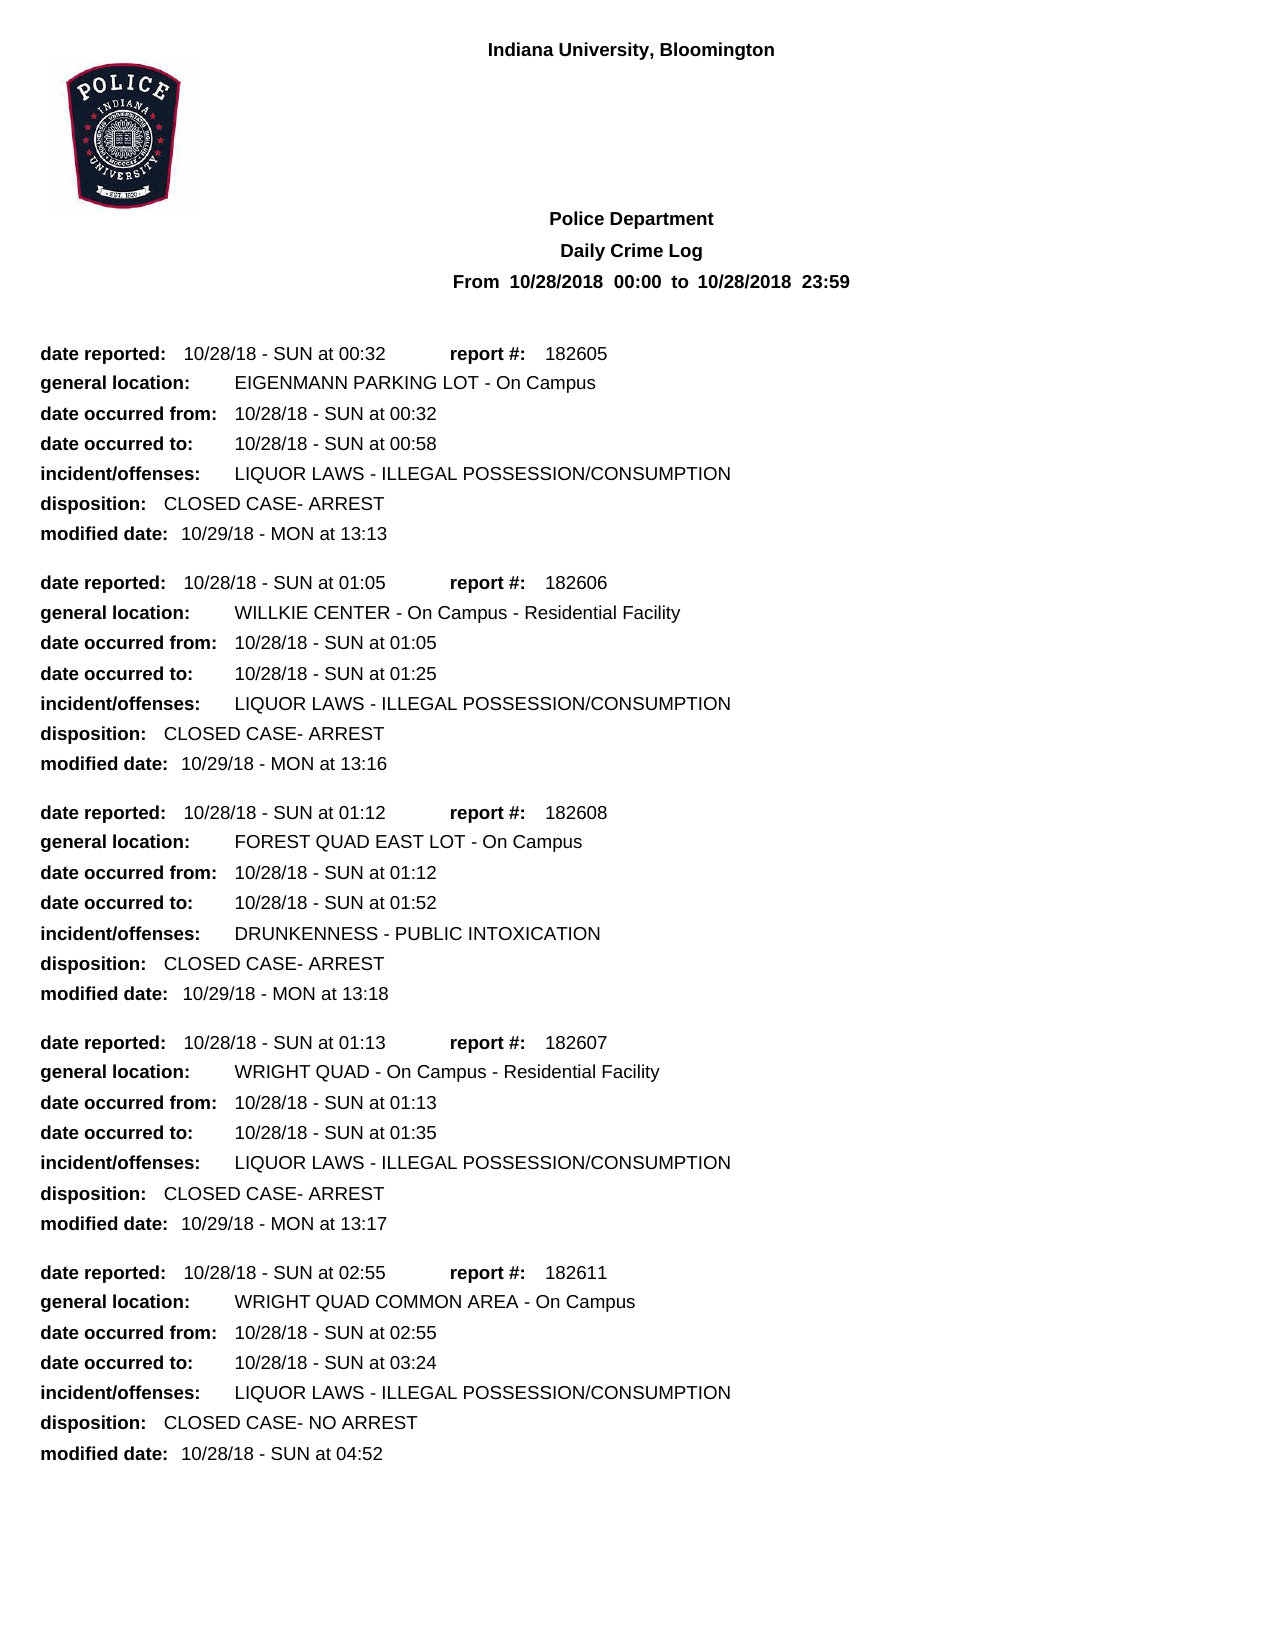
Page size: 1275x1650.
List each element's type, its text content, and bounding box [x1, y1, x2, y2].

text date reported: 10/28/18 - SUN at 01:13 report #: 182607 [26, 1029, 1228, 1054]
text general location: FOREST QUAD EAST LOT - On Campus [26, 825, 1228, 855]
text date occurred to: 10/28/18 - SUN at 00:58 [26, 426, 1228, 456]
text date occurred to: 10/28/18 - SUN at 01:52 [26, 886, 1228, 916]
text date occurred from: 10/28/18 - SUN at 01:13 [26, 1085, 1228, 1115]
text date occurred from: 10/28/18 - SUN at 02:55 [26, 1314, 1228, 1345]
text disposition: CLOSED CASE- ARREST [26, 946, 1228, 976]
text incident/offenses: LIQUOR LAWS - ILLEGAL POSSESSION/CONSUMPTION [26, 1375, 1228, 1406]
text date occurred from: 10/28/18 - SUN at 01:12 [26, 855, 1228, 886]
text general location: WRIGHT QUAD - On Campus - Residential Facility [26, 1054, 1228, 1085]
text modified date: 10/29/18 - MON at 13:17 [26, 1206, 1228, 1236]
picture [47, 60, 198, 211]
text incident/offenses: LIQUOR LAWS - ILLEGAL POSSESSION/CONSUMPTION [26, 686, 1228, 716]
text modified date: 10/29/18 - MON at 13:18 [26, 976, 1228, 1006]
text disposition: CLOSED CASE- ARREST [26, 1176, 1228, 1206]
text date reported: 10/28/18 - SUN at 00:32 report #: 182605 [26, 343, 1228, 365]
text general location: EIGENMANN PARKING LOT - On Campus [26, 365, 1228, 395]
text modified date: 10/29/18 - MON at 13:13 [26, 517, 1228, 547]
text date occurred to: 10/28/18 - SUN at 01:25 [26, 656, 1228, 686]
text incident/offenses: LIQUOR LAWS - ILLEGAL POSSESSION/CONSUMPTION [26, 456, 1228, 486]
text disposition: CLOSED CASE- ARREST [26, 716, 1228, 746]
text incident/offenses: LIQUOR LAWS - ILLEGAL POSSESSION/CONSUMPTION [26, 1146, 1228, 1176]
text incident/offenses: DRUNKENNESS - PUBLIC INTOXICATION [26, 916, 1228, 946]
text disposition: CLOSED CASE- ARREST [26, 486, 1228, 517]
text general location: WRIGHT QUAD COMMON AREA - On Campus [26, 1284, 1228, 1314]
text date occurred to: 10/28/18 - SUN at 01:35 [26, 1115, 1228, 1146]
text date occurred to: 10/28/18 - SUN at 03:24 [26, 1345, 1228, 1375]
text disposition: CLOSED CASE- NO ARREST [26, 1406, 1228, 1436]
text modified date: 10/29/18 - MON at 13:16 [26, 746, 1228, 777]
text general location: WILLKIE CENTER - On Campus - Residential Facility [26, 595, 1228, 625]
text date reported: 10/28/18 - SUN at 01:05 report #: 182606 [26, 570, 1228, 595]
text date occurred from: 10/28/18 - SUN at 01:05 [26, 625, 1228, 656]
text modified date: 10/28/18 - SUN at 04:52 [26, 1436, 1228, 1466]
text date occurred from: 10/28/18 - SUN at 00:32 [26, 395, 1228, 426]
text date reported: 10/28/18 - SUN at 02:55 report #: 182611 [26, 1259, 1228, 1284]
text date reported: 10/28/18 - SUN at 01:12 report #: 182608 [26, 799, 1228, 825]
